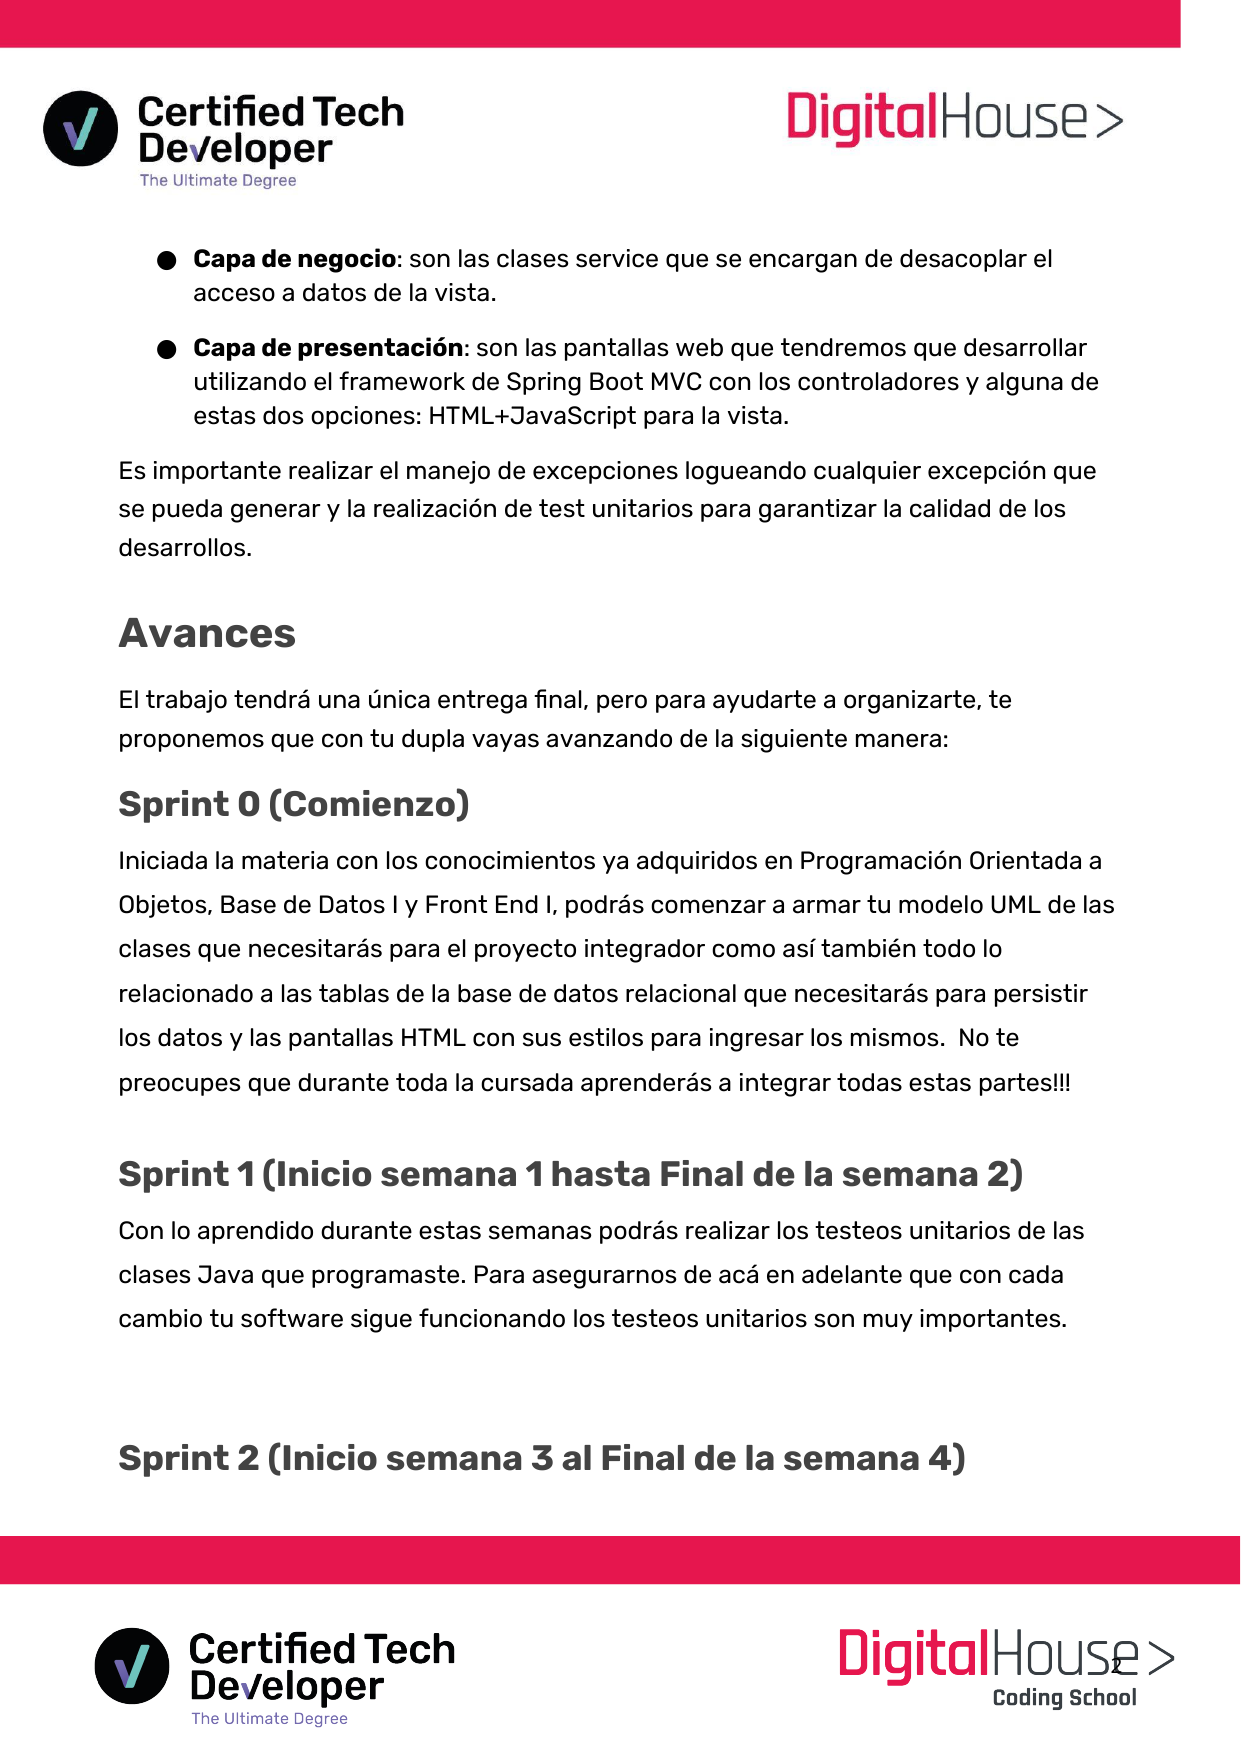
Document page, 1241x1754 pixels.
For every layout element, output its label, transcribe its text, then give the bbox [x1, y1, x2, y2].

text Es importante realizar el manejo de excepciones logueando cualquier excepción que se pueda generar y la realización de test unitarios para garantizar la calidad de los desarrollos. [118, 456, 1122, 562]
picture [0, 0, 1181, 217]
picture [0, 1536, 1241, 1754]
text Sprint 0 (Comienzo) [118, 783, 1122, 825]
text Iniciada la materia con los conocimientos ya adquiridos en Programación Orientada a Objetos, Base de Datos I y Front End I, podrás comenzar a armar tu modelo UML de las clases que necesitarás para el proyecto integrador como así también todo lo relacionado a las tablas de la base de datos relacional que necesitarás para persistir los datos y las pantallas HTML con sus estilos para ingresar los mismos. No te preocupes que durante toda la cursada aprenderás a integrar todas estas partes!!! [118, 846, 1122, 1097]
text Con lo aprendido durante estas semanas podrás realizar los testeos unitarios de las clases Java que programaste. Para asegurarnos de acá en adelante que con cada cambio tu software sigue funcionando los testeos unitarios son muy importantes. [118, 1216, 1122, 1334]
text Avances [118, 608, 1122, 658]
text Sprint 1 (Inicio semana 1 hasta Final de la semana 2) [118, 1153, 1122, 1195]
text Sprint 2 (Inicio semana 3 al Final de la semana 4) [118, 1389, 1122, 1480]
list Capa de negocio: son las clases service que se encargan de desacoplar el acceso a datos de la vista. [156, 244, 1122, 308]
list Capa de presentación: son las pantallas web que tendremos que desarrollar utilizando el framework de Spring Boot MVC con los controladores y alguna de estas dos opciones: HTML+JavaScript para la vista. [156, 333, 1122, 431]
text El trabajo tendrá una única entrega final, pero para ayudarte a organizarte, te proponemos que con tu dupla vayas avanzando de la siguiente manera: [118, 685, 1122, 753]
